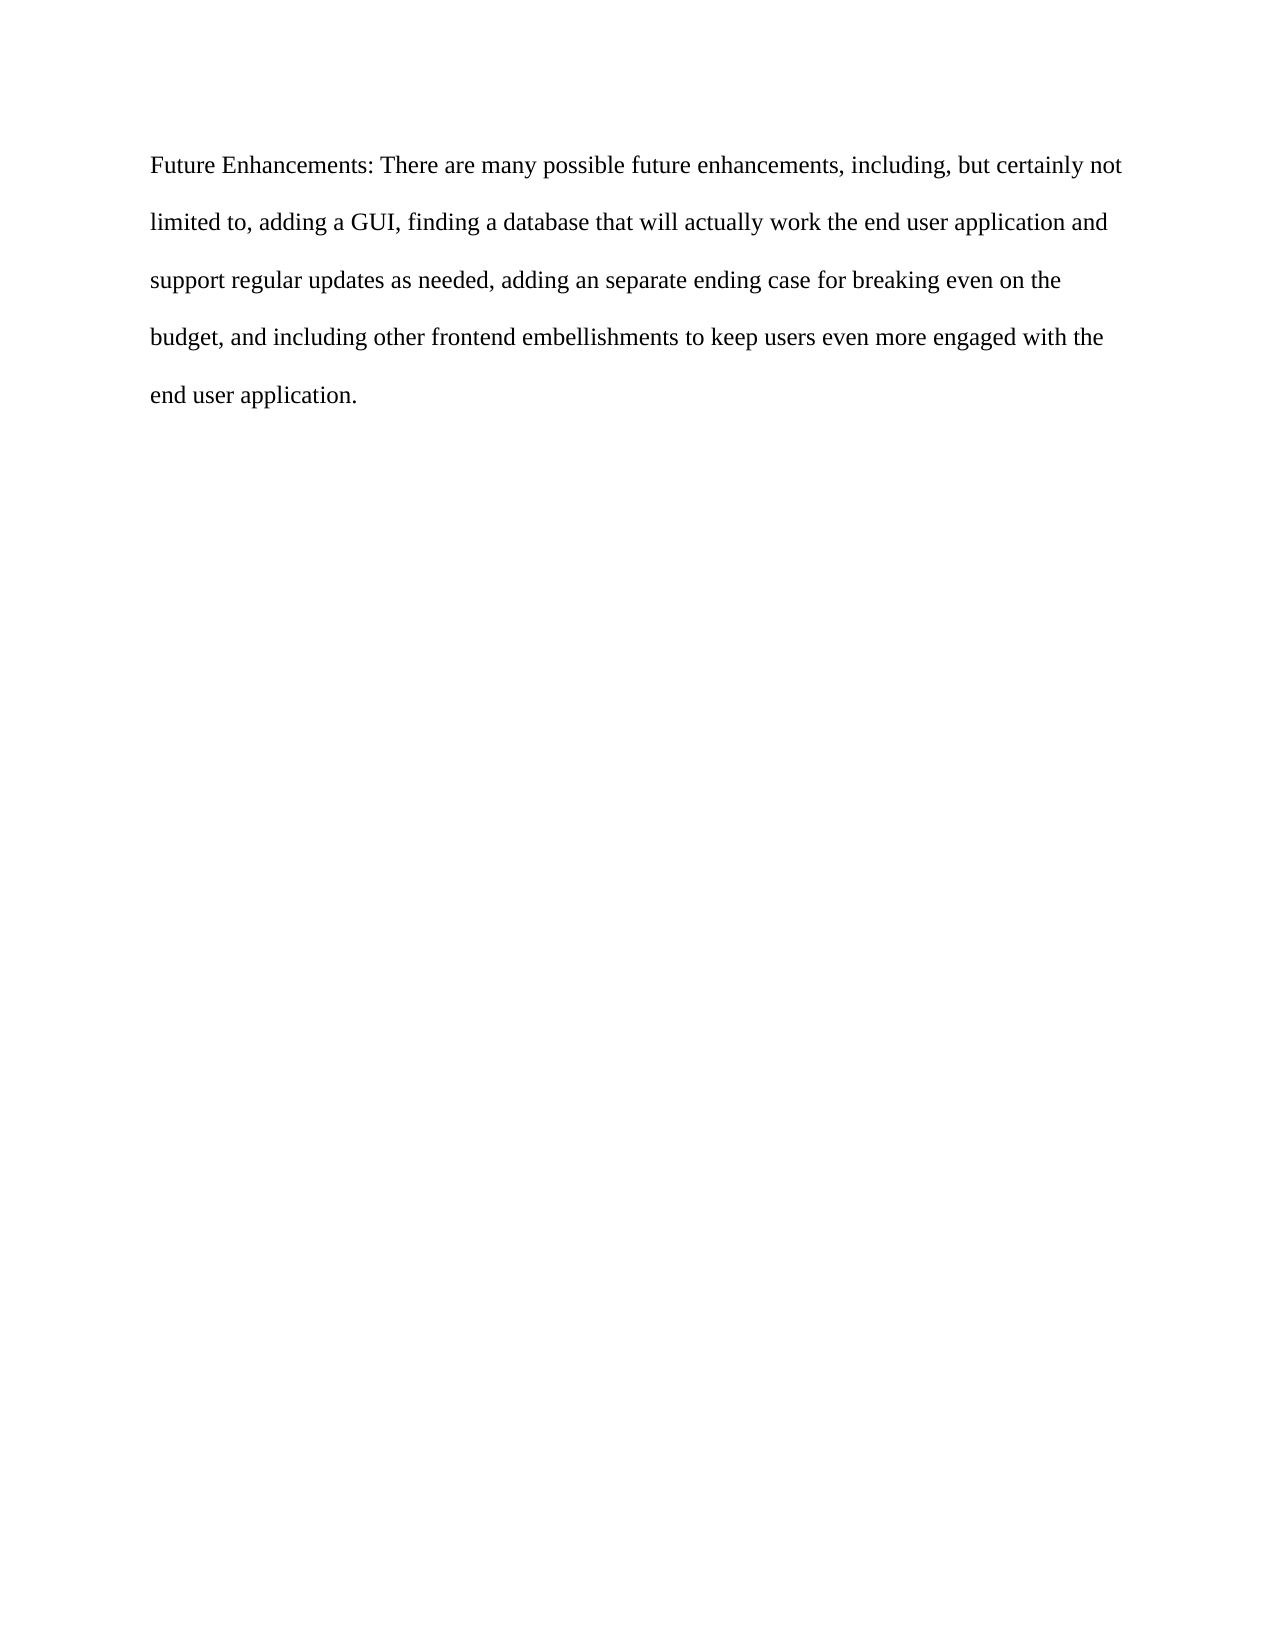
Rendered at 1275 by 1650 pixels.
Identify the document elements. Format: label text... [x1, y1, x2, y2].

text Future Enhancements: There are many possible future enhancements, including, but certainly not limited to, adding a GUI, finding a database that will actually work the end user application and support regular updates as needed, adding an separate ending case for breaking even on the budget, and including other frontend embellishments to keep users even more engaged with the end user application. [150, 150, 1125, 409]
